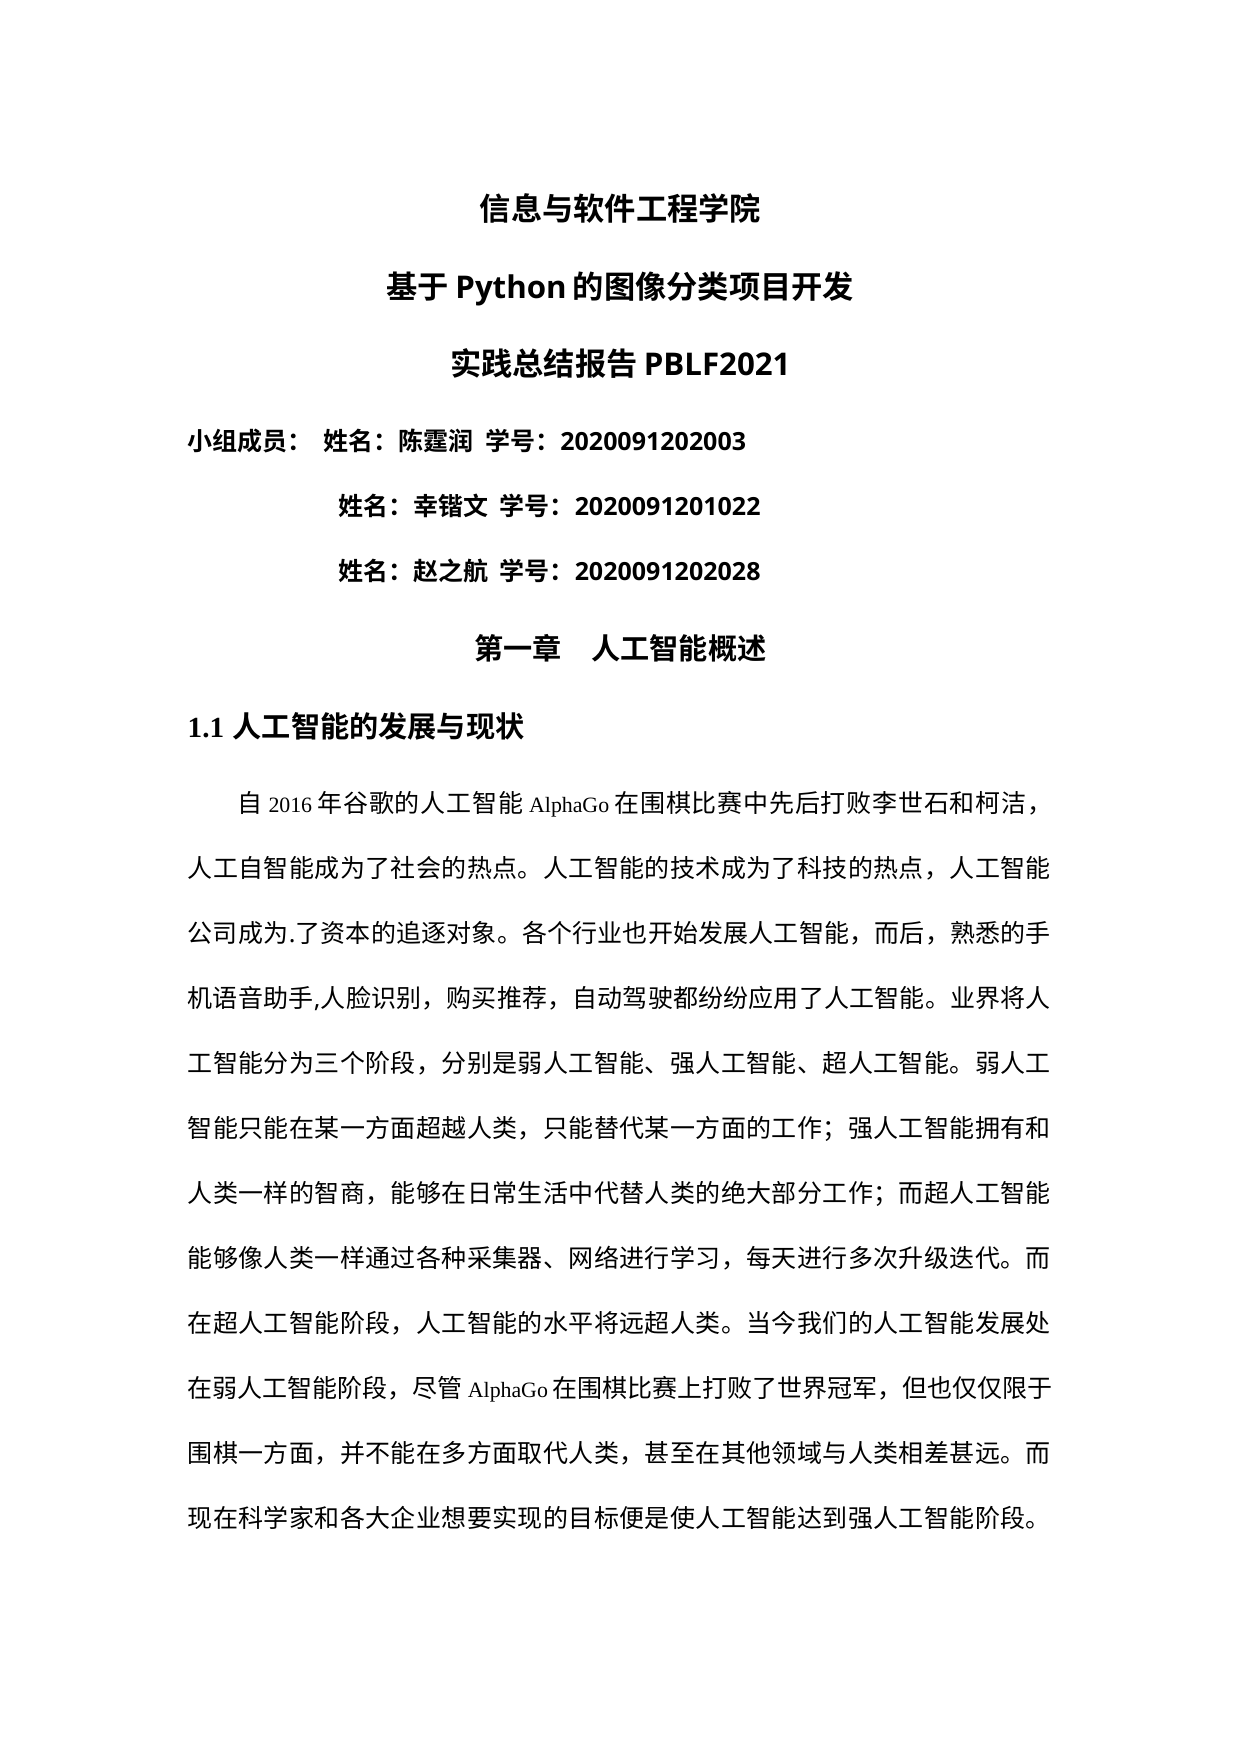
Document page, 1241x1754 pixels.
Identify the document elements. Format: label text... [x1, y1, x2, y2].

list 人工智能的发展与现状 [187, 692, 1053, 757]
text 实践总结报告PBLF2021 [187, 329, 1053, 394]
text 姓名：赵之航 学号：2020091202028 [187, 537, 1053, 602]
text 基于Python的图像分类项目开发 [187, 252, 1053, 317]
text 信息与软件工程学院 [187, 174, 1053, 239]
text 姓名：幸锴文 学号：2020091201022 [187, 472, 1053, 537]
list 人工智能概述 [187, 614, 1053, 679]
text 小组成员： 姓名：陈霆润 学号：2020091202003 [187, 407, 1053, 472]
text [187, 769, 1053, 1549]
